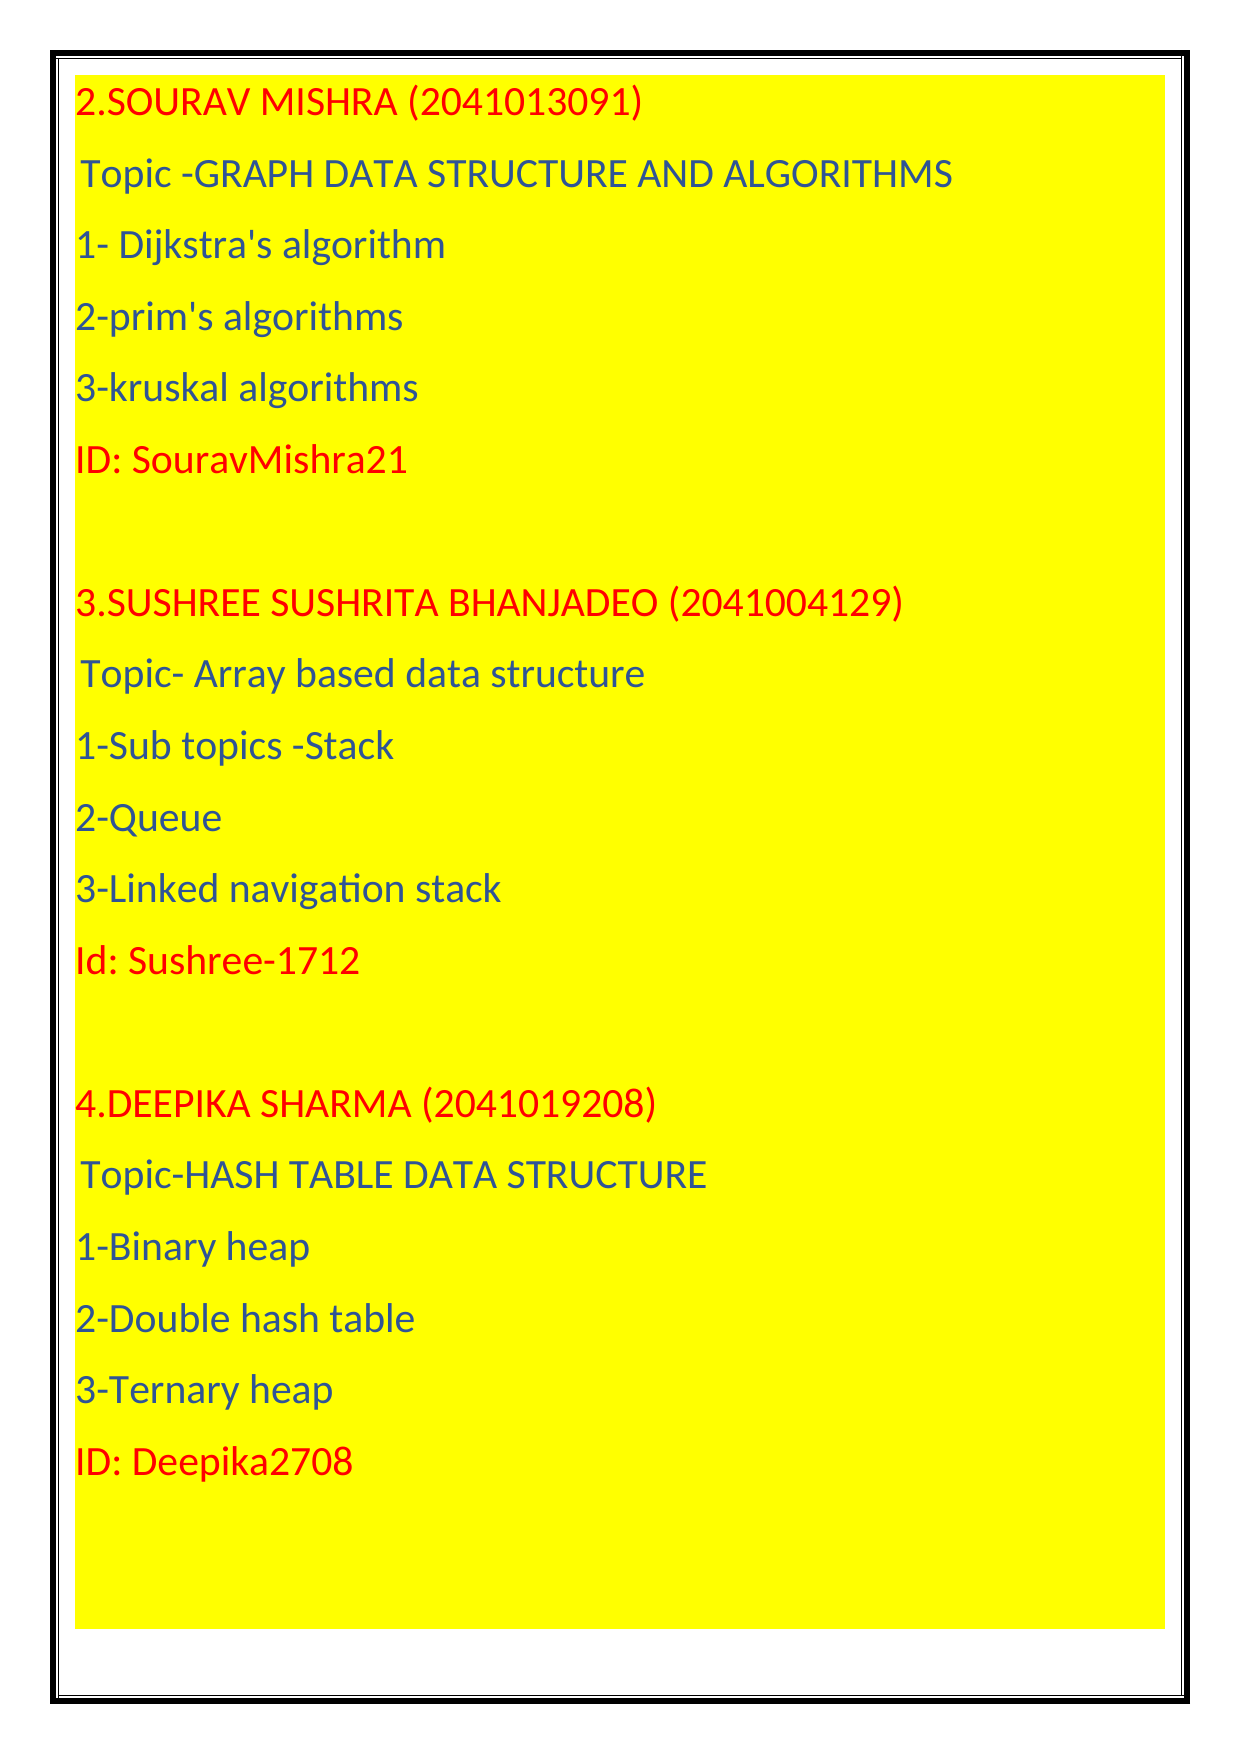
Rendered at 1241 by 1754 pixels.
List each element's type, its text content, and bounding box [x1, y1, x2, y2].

text 1-Sub topics -Stack [75, 719, 1165, 770]
text 2-prim's algorithms [75, 290, 1165, 341]
text 2.SOURAV MISHRA (2041013091) [75, 75, 1165, 126]
text ID: SouravMishra21 [75, 433, 1165, 484]
text Topic-HASH TABLE DATA STRUCTURE [75, 1148, 1165, 1199]
text 1- Dijkstra's algorithm [75, 218, 1165, 269]
text 3.SUSHREE SUSHRITA BHANJADEO (2041004129) [75, 576, 1165, 627]
text 1-Binary heap [75, 1220, 1165, 1271]
text 3-Ternary heap [75, 1363, 1165, 1414]
text 2-Double hash table [75, 1292, 1165, 1342]
text 4.DEEPIKA SHARMA (2041019208) [75, 1077, 1165, 1128]
text Id: Sushree-1712 [75, 934, 1165, 984]
text 2-Queue [75, 791, 1165, 841]
text ID: Deepika2708 [75, 1435, 1165, 1486]
text 3-Linked navigation stack [75, 862, 1165, 913]
text Topic- Array based data structure [75, 647, 1165, 698]
text Topic -GRAPH DATA STRUCTURE AND ALGORITHMS [75, 147, 1165, 197]
text 3-kruskal algorithms [75, 361, 1165, 412]
